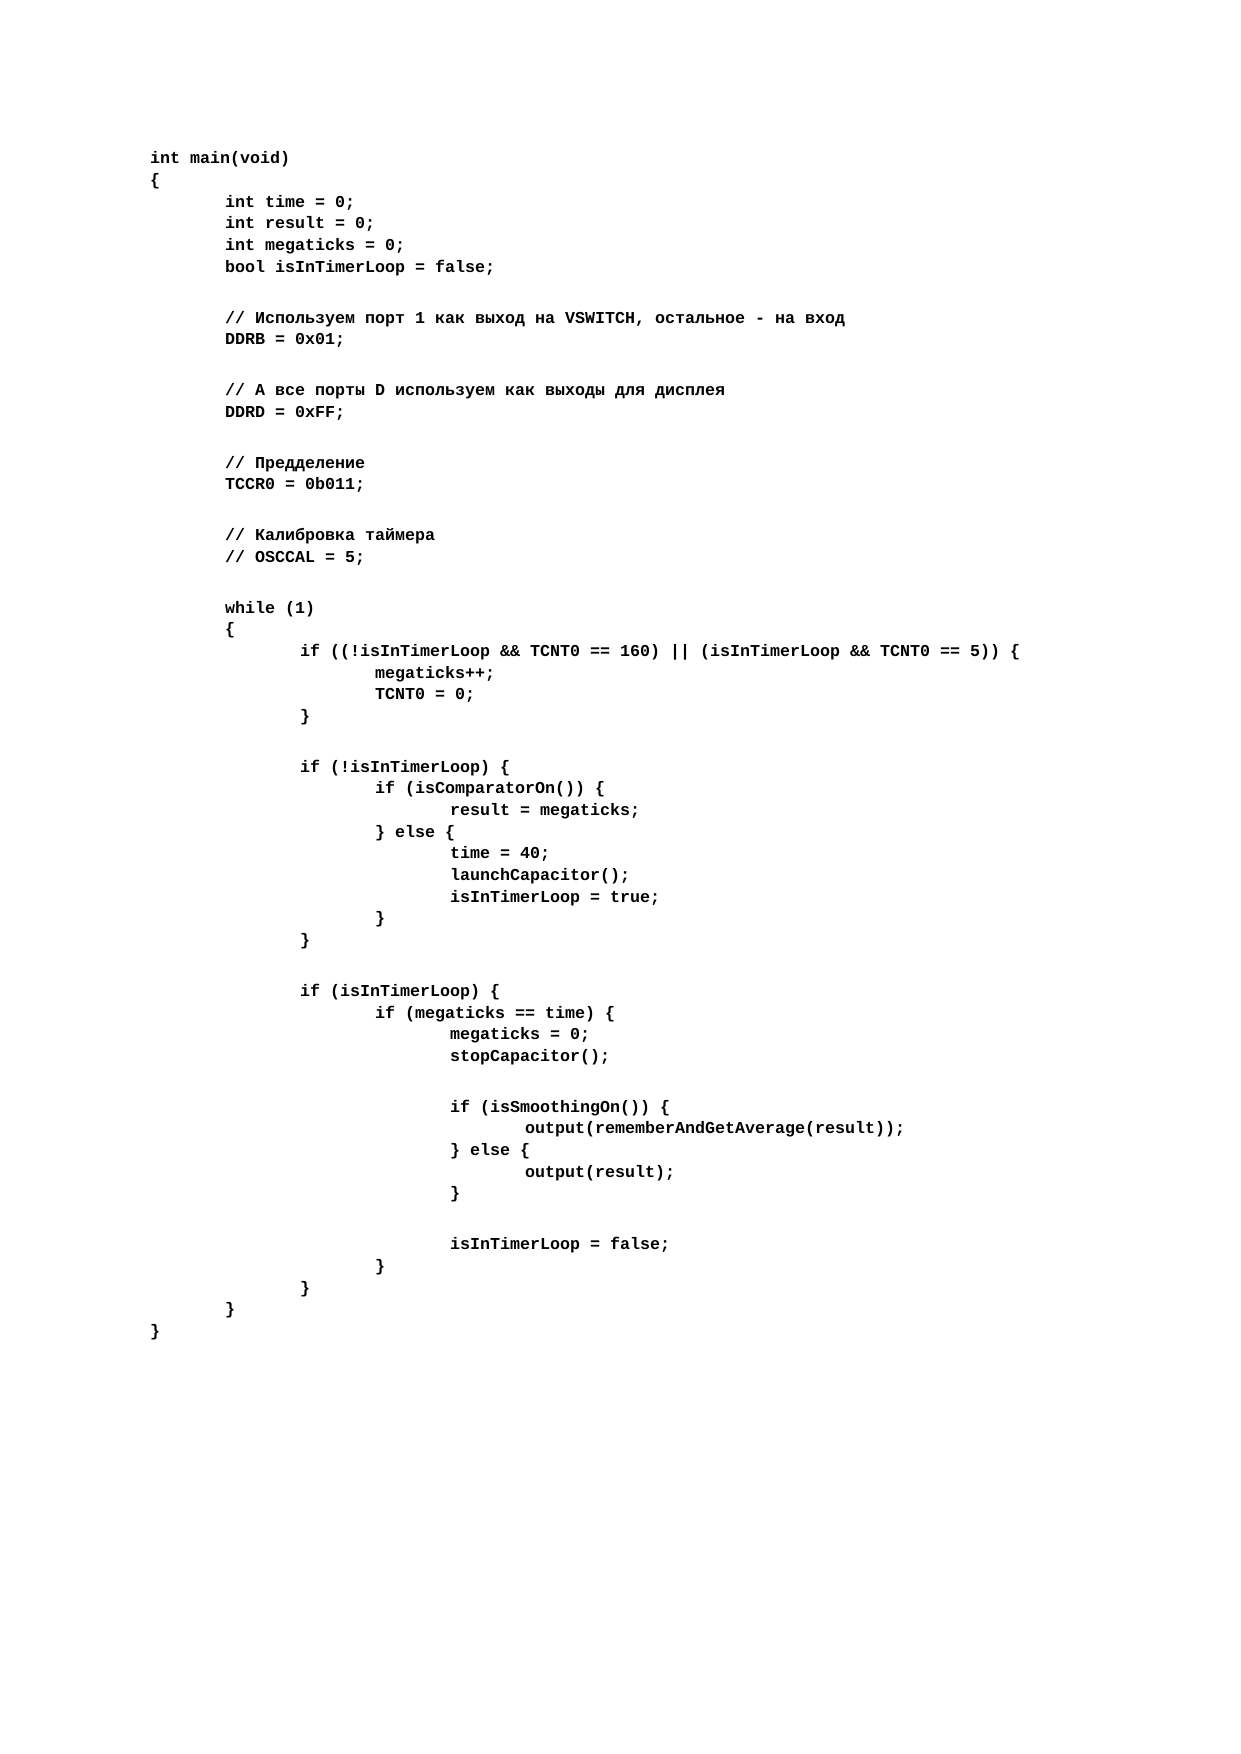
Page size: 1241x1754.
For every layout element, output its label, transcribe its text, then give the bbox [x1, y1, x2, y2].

text output(result); [150, 1163, 1090, 1182]
text launchCapacitor(); [150, 867, 1090, 886]
text if (isComparatorOn()) { [150, 780, 1090, 799]
text isInTimerLoop = false; [150, 1236, 1090, 1255]
text } [150, 932, 1090, 951]
text megaticks++; [150, 664, 1090, 683]
text { [150, 172, 1090, 191]
text int megaticks = 0; [150, 237, 1090, 256]
text TCNT0 = 0; [150, 686, 1090, 705]
text megaticks = 0; [150, 1026, 1090, 1045]
text if (isInTimerLoop) { [150, 982, 1090, 1001]
text int result = 0; [150, 215, 1090, 234]
text } [150, 910, 1090, 929]
text // А все порты D используем как выходы для дисплея [150, 382, 1090, 401]
text } [150, 1301, 1090, 1320]
text } [150, 707, 1090, 726]
text isInTimerLoop = true; [150, 888, 1090, 907]
text result = megaticks; [150, 802, 1090, 821]
text } else { [150, 1142, 1090, 1161]
text // Используем порт 1 как выход на VSWITCH, остальное - на вход [150, 309, 1090, 328]
text if ((!isInTimerLoop && TCNT0 == 160) || (isInTimerLoop && TCNT0 == 5)) { [150, 642, 1090, 661]
text DDRB = 0x01; [150, 331, 1090, 350]
text if (megaticks == time) { [150, 1004, 1090, 1023]
text int time = 0; [150, 193, 1090, 212]
text while (1) [150, 599, 1090, 618]
text if (isSmoothingOn()) { [150, 1098, 1090, 1117]
text } else { [150, 823, 1090, 842]
text int main(void) [150, 150, 1090, 169]
text } [150, 1322, 1090, 1341]
text time = 40; [150, 845, 1090, 864]
text TCCR0 = 0b011; [150, 476, 1090, 495]
text } [150, 1279, 1090, 1298]
text bool isInTimerLoop = false; [150, 258, 1090, 277]
text } [150, 1257, 1090, 1276]
text if (!isInTimerLoop) { [150, 758, 1090, 777]
text // Предделение [150, 454, 1090, 473]
text } [150, 1185, 1090, 1204]
text { [150, 621, 1090, 640]
text stopCapacitor(); [150, 1047, 1090, 1066]
text DDRD = 0xFF; [150, 403, 1090, 422]
text // Калибровка таймера [150, 527, 1090, 546]
text // OSCCAL = 5; [150, 548, 1090, 567]
text output(rememberAndGetAverage(result)); [150, 1120, 1090, 1139]
